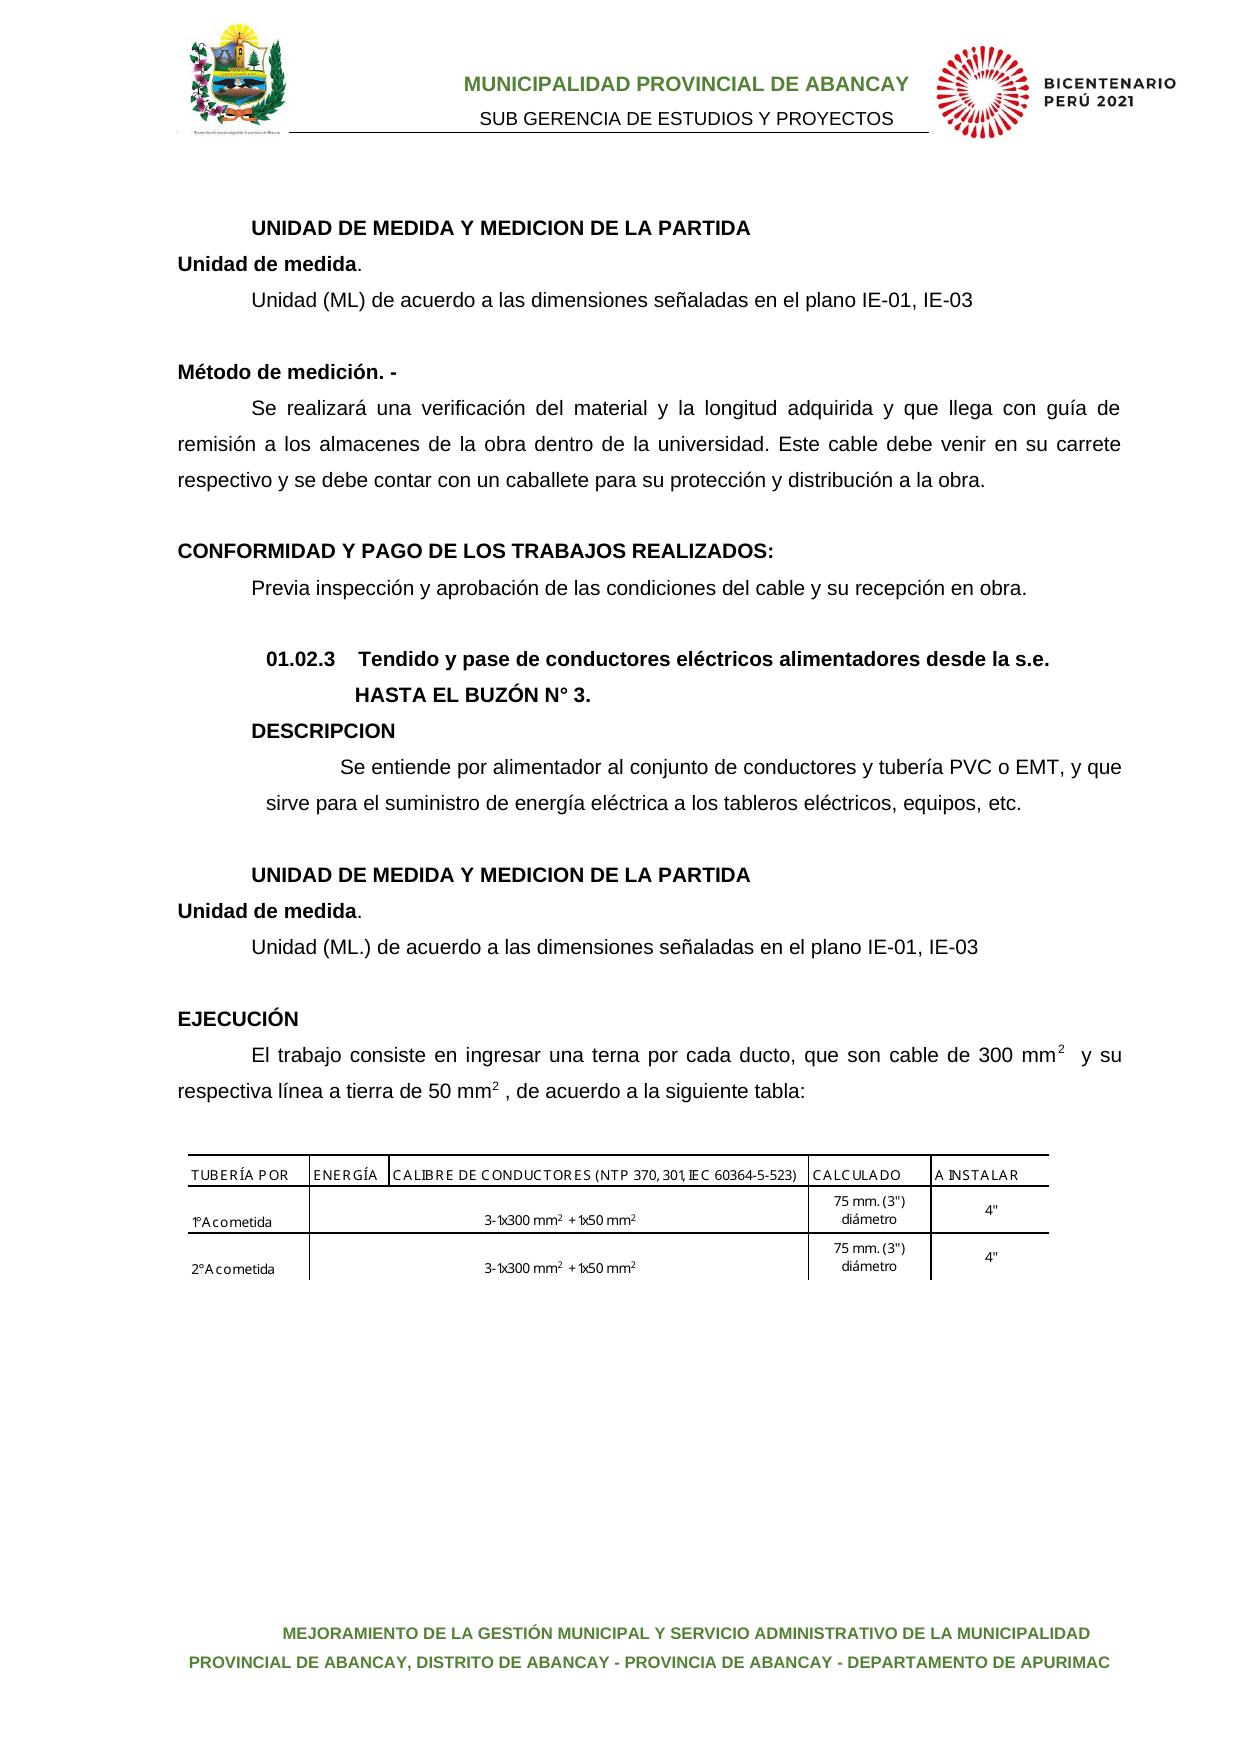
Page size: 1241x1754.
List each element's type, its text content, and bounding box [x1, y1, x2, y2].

text HASTA EL BUZÓN N° 3. [177, 683, 1122, 707]
text 01.02.3 Tendido y pase de conductores eléctricos alimentadores desde la s.e. [177, 647, 1122, 671]
text CONFORMIDAD Y PAGO DE LOS TRABAJOS REALIZADOS: [177, 539, 1122, 563]
text El trabajo consiste en ingresar una terna por cada ducto, que son cable de 300 mm2 y su respectiva línea a tierra de 50 mm2 , de acuerdo a la siguiente tabla: [177, 1043, 1122, 1102]
text UNIDAD DE MEDIDA Y MEDICION DE LA PARTIDA [177, 863, 1122, 887]
picture [928, 36, 1181, 141]
text Unidad (ML.) de acuerdo a las dimensiones señaladas en el plano IE-01, IE-03 [177, 935, 1122, 959]
text EJECUCIÓN [177, 1007, 1122, 1031]
text Unidad de medida. [177, 252, 1122, 276]
text Método de medición. - [177, 360, 1122, 384]
text UNIDAD DE MEDIDA Y MEDICION DE LA PARTIDA [177, 216, 1122, 240]
text Unidad de medida. [177, 899, 1122, 923]
text Unidad (ML) de acuerdo a las dimensiones señaladas en el plano IE-01, IE-03 [177, 288, 1122, 312]
text DESCRIPCION [177, 719, 1122, 743]
text Se entiende por alimentador al conjunto de conductores y tubería PVC o EMT, y que sirve para el suministro de energía eléctrica a los tableros eléctricos, equipos, etc. [266, 755, 1122, 815]
text Previa inspección y aprobación de las condiciones del cable y su recepción en obra. [177, 575, 1122, 599]
picture [177, 23, 290, 139]
